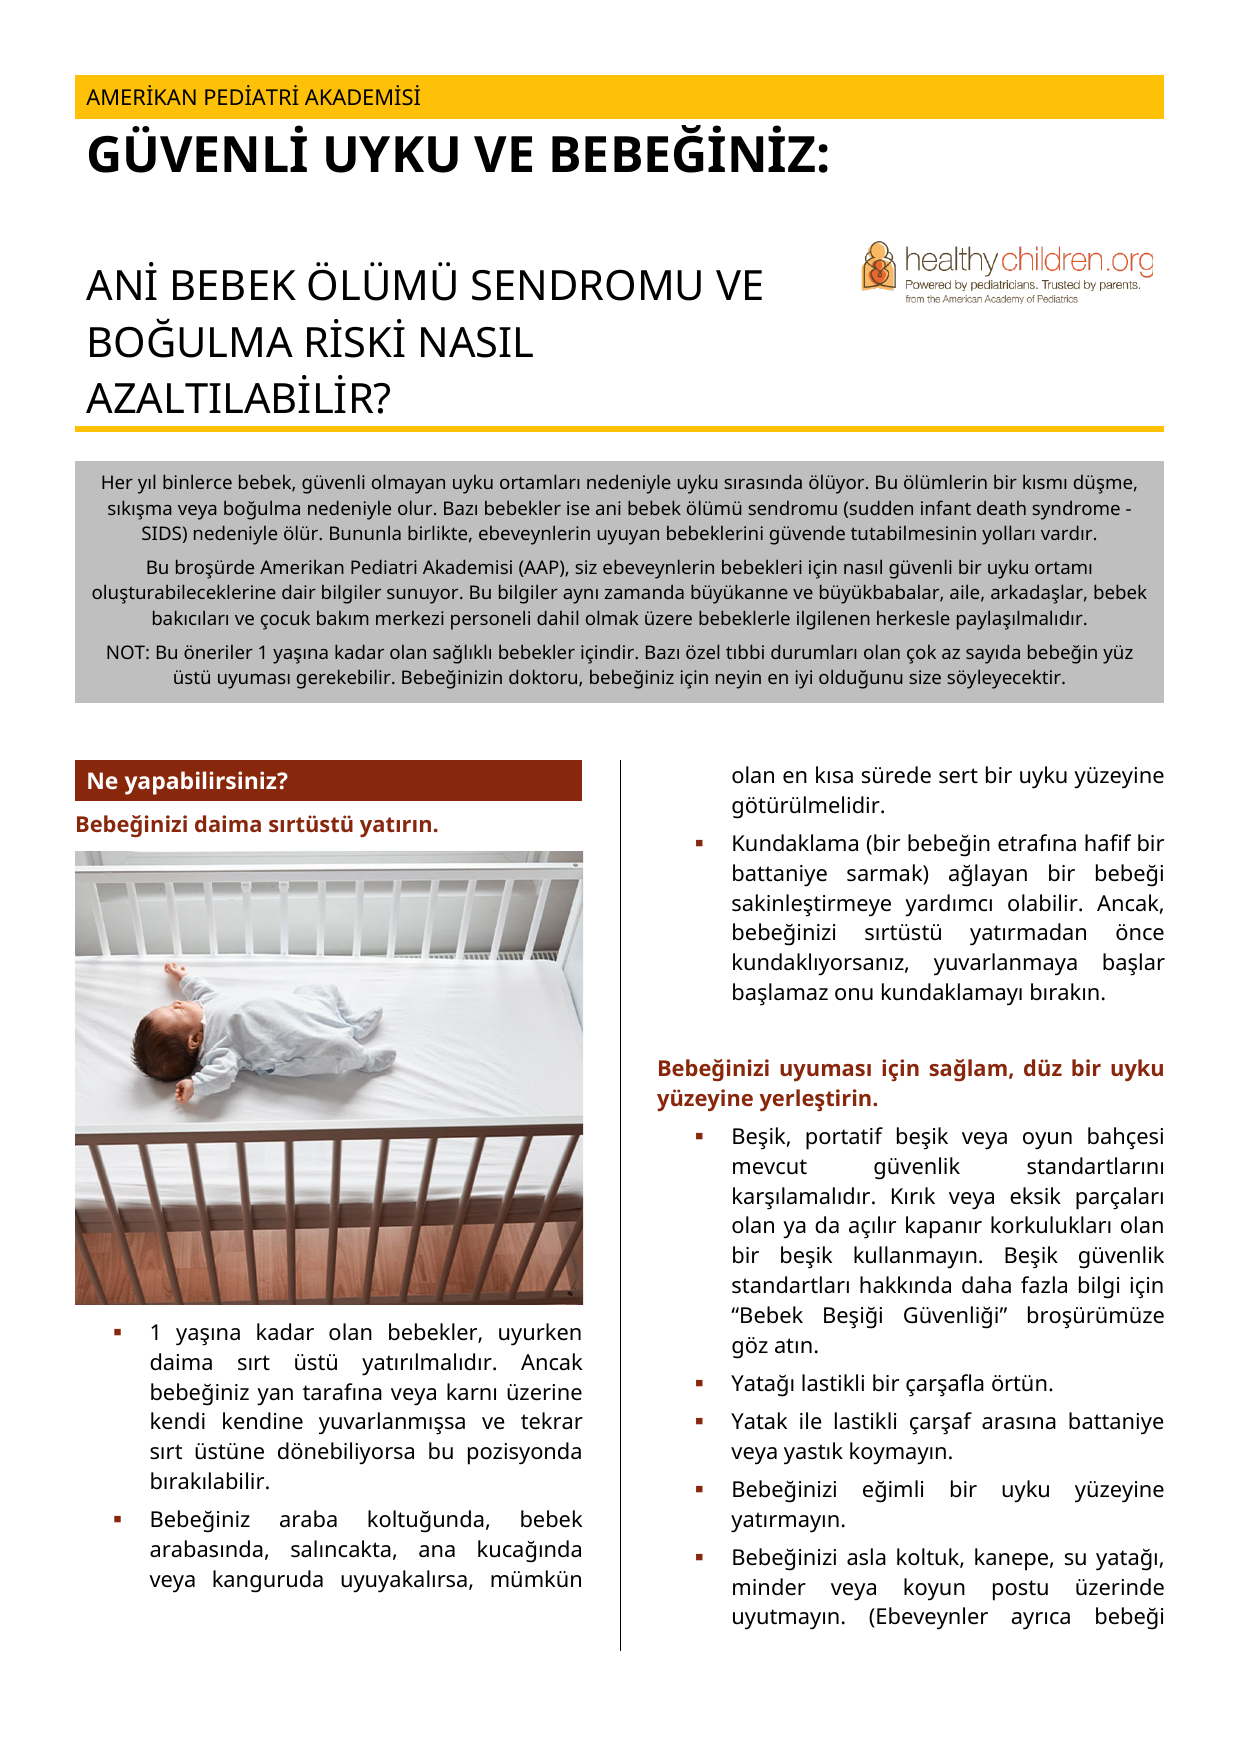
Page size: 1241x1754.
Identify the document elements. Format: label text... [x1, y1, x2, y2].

list Kundaklama (bir bebeğin etrafına hafif bir battaniye sarmak) ağlayan bir bebeği sakinleştirmeye yardımcı olabilir. Ancak, bebeğinizi sırtüstü yatırmadan önce kundaklıyorsanız, yuvarlanmaya başlar başlamaz onu kundaklamayı bırakın. [694, 828, 1165, 1007]
list Bebeğiniz araba koltuğunda, bebek arabasında, salıncakta, ana kucağında veya kanguruda uyuyakalırsa, mümkün olan en kısa sürede sert bir uyku yüzeyine götürülmelidir. [694, 760, 1165, 820]
list Beşik, portatif beşik veya oyun bahçesi mevcut güvenlik standartlarını karşılamalıdır. Kırık veya eksik parçaları olan ya da açılır kapanır korkulukları olan bir beşik kullanmayın. Beşik güvenlik standartları hakkında daha fazla bilgi için “Bebek Beşiği Güvenliği” broşürümüze göz atın. [694, 1121, 1165, 1359]
table_header Her yıl binlerce bebek, güvenli olmayan uyku ortamları nedeniyle uyku sırasında ölüyor. Bu ölümlerin bir kısmı düşme, sıkışma veya boğulma nedeniyle olur. Bazı bebekler ise ani bebek ölümü sendromu (sudden infant death syndrome - SIDS) nedeniyle ölür. Bununla birlikte, ebeveynlerin uyuyan bebeklerini güvende tutabilmesinin yolları vardır. Bu broşürde Amerikan Pediatri Akademisi (AAP), siz ebeveynlerin bebekleri için nasıl güvenli bir uyku ortamı oluşturabileceklerine dair bilgiler sunuyor. Bu bilgiler aynı zamanda büyükanne ve büyükbabalar, aile, arkadaşlar, bebek bakıcıları ve çocuk bakım merkezi personeli dahil olmak üzere bebeklerle ilgilenen herkesle paylaşılmalıdır. NOT: Bu öneriler 1 yaşına kadar olan sağlıklı bebekler içindir. Bazı özel tıbbi durumları olan çok az sayıda bebeğin yüz üstü uyuması gerekebilir. Bebeğinizin doktoru, bebeğiniz için neyin en iyi olduğunu size söyleyecektir. [75, 461, 1164, 703]
list Yatağı lastikli bir çarşafla örtün. [694, 1368, 1165, 1398]
list Bebeğiniz araba koltuğunda, bebek arabasında, salıncakta, ana kucağında veya kanguruda uyuyakalırsa, mümkün olan en kısa sürede sert bir uyku yüzeyine götürülmelidir. [112, 1504, 583, 1593]
text Bebeğinizi uyuması için sağlam, düz bir uyku yüzeyine yerleştirin. [657, 1053, 1165, 1113]
list Bebeğinizi eğimli bir uyku yüzeyine yatırmayın. [694, 1474, 1165, 1533]
table_cell [843, 119, 1164, 426]
text Bebeğinizi daima sırtüstü yatırın. [75, 809, 583, 839]
picture [75, 851, 584, 1305]
table_header AMERİKAN PEDİATRİ AKADEMİSİ [75, 75, 1164, 119]
picture [861, 241, 1153, 304]
list 1 yaşına kadar olan bebekler, uyurken daima sırt üstü yatırılmalıdır. Ancak bebeğiniz yan tarafına veya karnı üzerine kendi kendine yuvarlanmışsa ve tekrar sırt üstüne dönebiliyorsa bu pozisyonda bırakılabilir. [112, 1317, 583, 1496]
table_header Ne yapabilirsiniz? [75, 760, 582, 801]
list Yatak ile lastikli çarşaf arasına battaniye veya yastık koymayın. [694, 1406, 1165, 1466]
table_cell GÜVENLİ UYKU VE BEBEĞİNİZ: ANİ BEBEK ÖLÜMÜ SENDROMU VE BOĞULMA RİSKİ NASIL AZALTILABİLİR? [75, 119, 843, 426]
